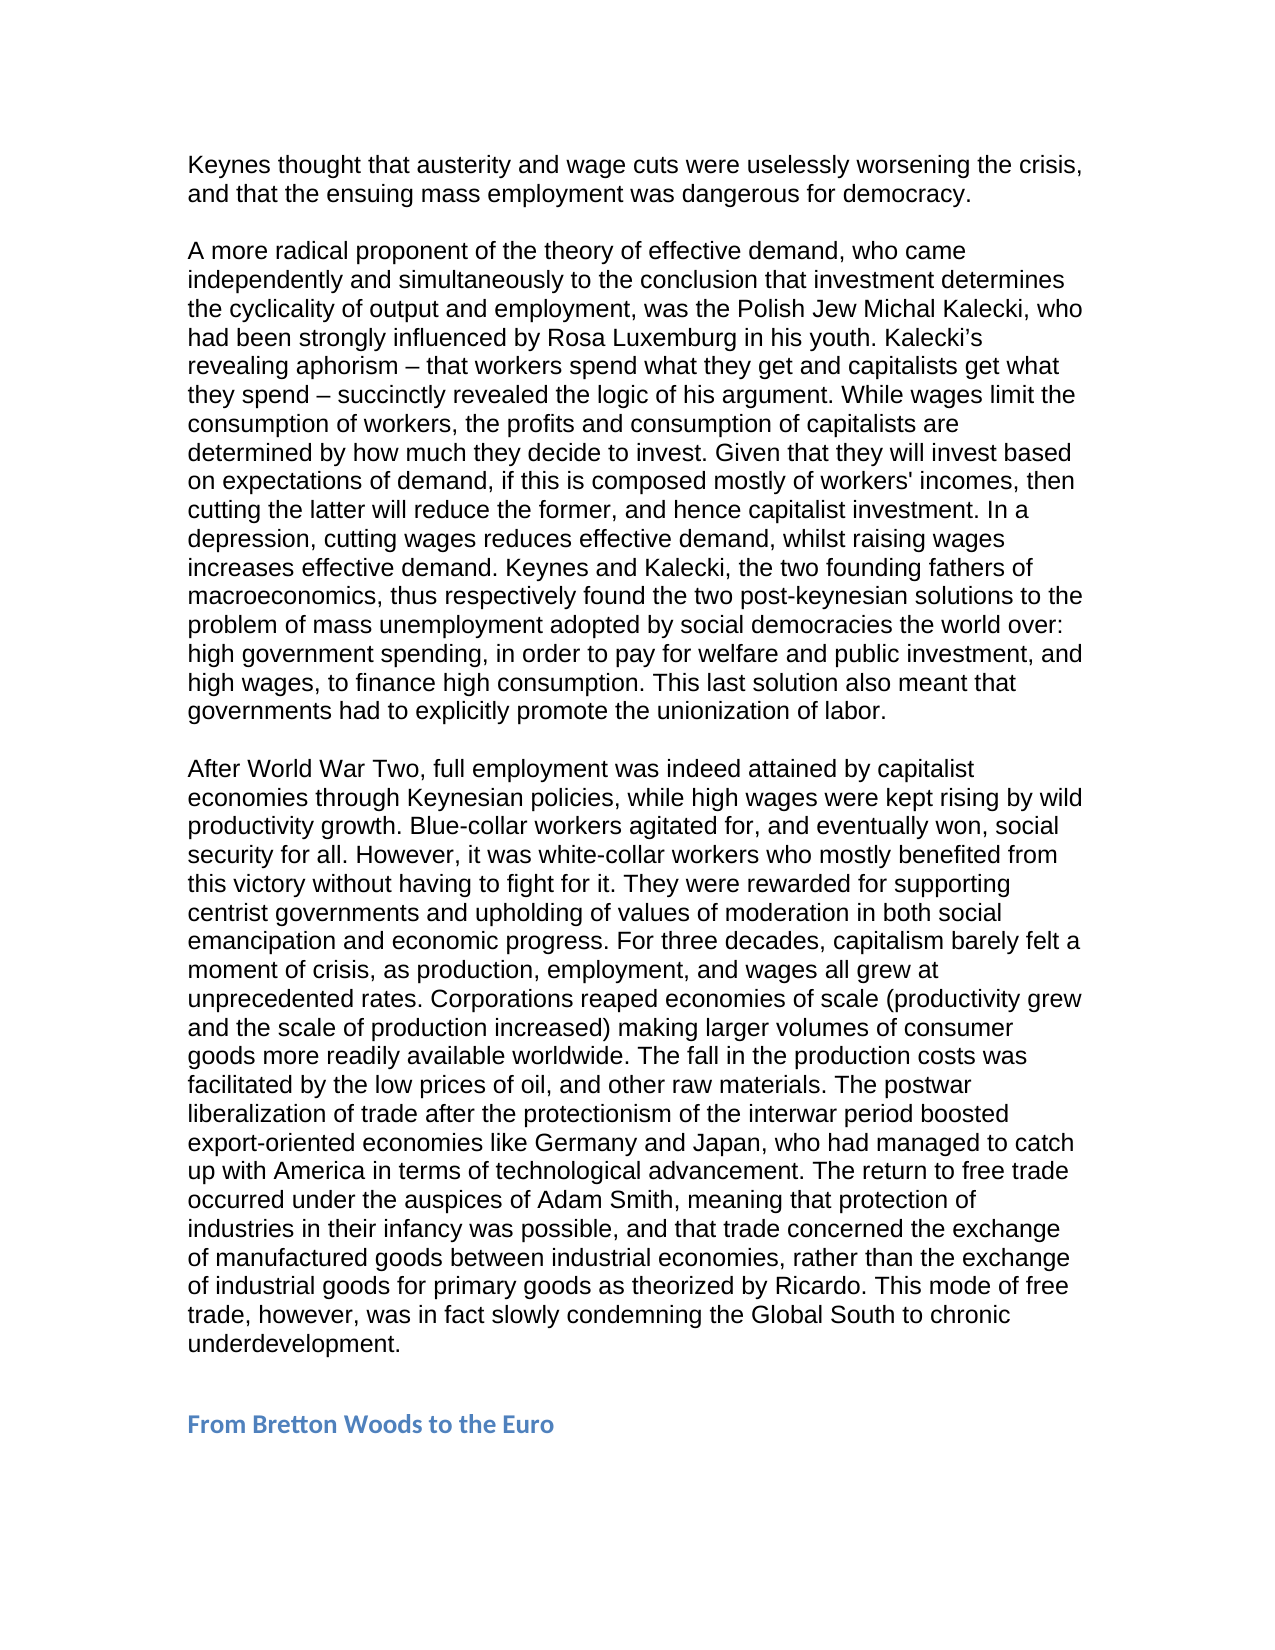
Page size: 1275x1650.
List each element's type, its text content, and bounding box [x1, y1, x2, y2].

text A more radical proponent of the theory of effective demand, who came independently and simultaneously to the conclusion that investment determines the cyclicality of output and employment, was the Polish Jew Michal Kalecki, who had been strongly influenced by Rosa Luxemburg in his youth. Kalecki’s revealing aphorism – that workers spend what they get and capitalists get what they spend – succinctly revealed the logic of his argument. While wages limit the consumption of workers, the profits and consumption of capitalists are determined by how much they decide to invest. Given that they will invest based on expectations of demand, if this is composed mostly of workers' incomes, then cutting the latter will reduce the former, and hence capitalist investment. In a depression, cutting wages reduces effective demand, whilst raising wages increases effective demand. Keynes and Kalecki, the two founding fathers of macroeconomics, thus respectively found the two post-keynesian solutions to the problem of mass unemployment adopted by social democracies the world over: high government spending, in order to pay for welfare and public investment, and high wages, to finance high consumption. This last solution also meant that governments had to explicitly promote the unionization of labor. [187, 236, 1087, 725]
subtitle From Bretton Woods to the Euro [187, 1407, 1087, 1440]
text After World War Two, full employment was indeed attained by capitalist economies through Keynesian policies, while high wages were kept rising by wild productivity growth. Blue-collar workers agitated for, and eventually won, social security for all. However, it was white-collar workers who mostly benefited from this victory without having to fight for it. They were rewarded for supporting centrist governments and upholding of values of moderation in both social emancipation and economic progress. For three decades, capitalism barely felt a moment of crisis, as production, employment, and wages all grew at unprecedented rates. Corporations reaped economies of scale (productivity grew and the scale of production increased) making larger volumes of consumer goods more readily available worldwide. The fall in the production costs was facilitated by the low prices of oil, and other raw materials. The postwar liberalization of trade after the protectionism of the interwar period boosted export-oriented economies like Germany and Japan, who had managed to catch up with America in terms of technological advancement. The return to free trade occurred under the auspices of Adam Smith, meaning that protection of industries in their infancy was possible, and that trade concerned the exchange of manufactured goods between industrial economies, rather than the exchange of industrial goods for primary goods as theorized by Ricardo. This mode of free trade, however, was in fact slowly condemning the Global South to chronic underdevelopment. [187, 754, 1087, 1357]
